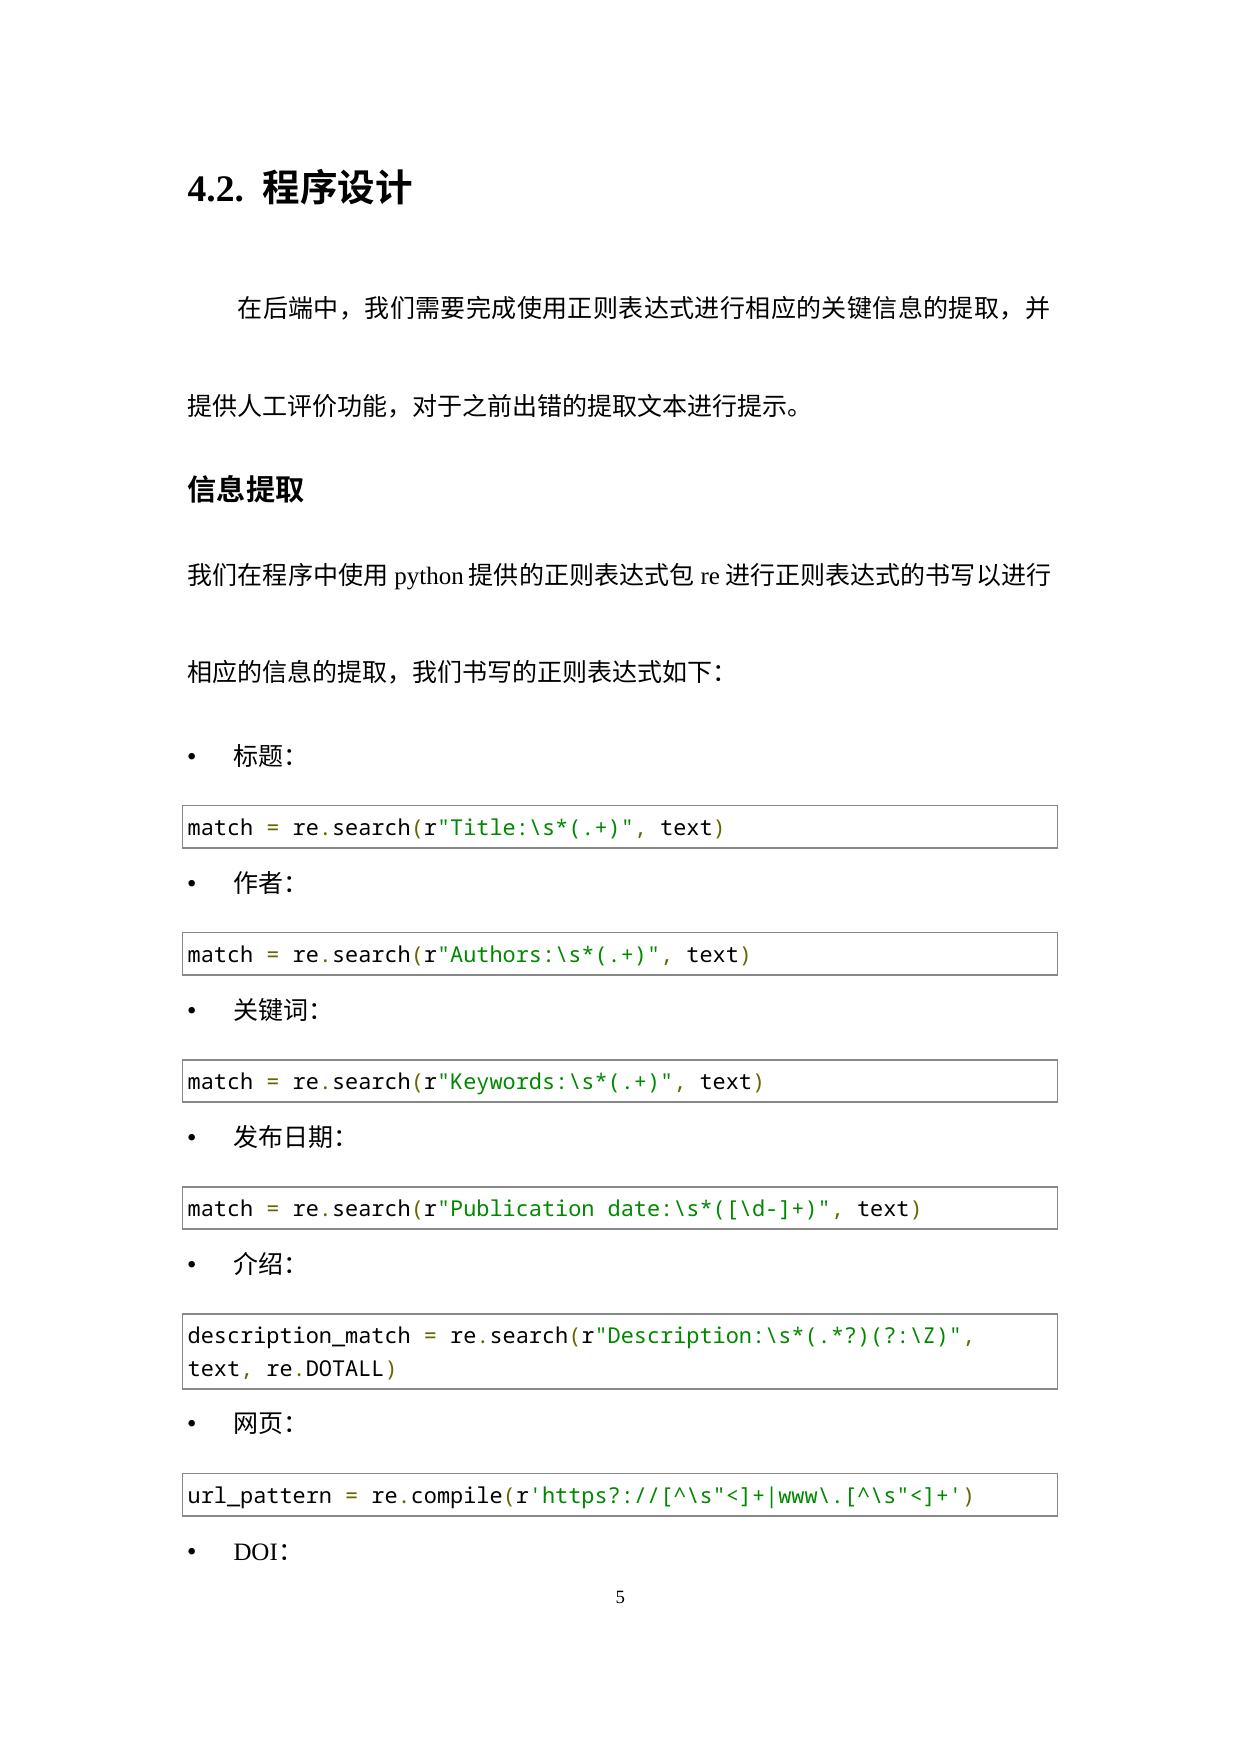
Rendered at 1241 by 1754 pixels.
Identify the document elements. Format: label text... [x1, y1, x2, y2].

text match = re.search(r"Title:\s*(.+)", text) [183, 806, 1057, 847]
text url_pattern = re.compile(r'https?://[^\s"<]+|www\.[^\s"<]+') [183, 1474, 1057, 1515]
text description_match = re.search(r"Description:\s*(.*?)(?:\Z)", text, re.DOTALL) [183, 1315, 1057, 1388]
list 介绍： [187, 1230, 1053, 1295]
text match = re.search(r"Publication date:\s*([\d-]+)", text) [183, 1188, 1057, 1228]
text match = re.search(r"Keywords:\s*(.+)", text) [183, 1061, 1057, 1101]
list 作者： [187, 849, 1053, 914]
text match = re.search(r"Authors:\s*(.+)", text) [183, 933, 1057, 974]
list DOI： [187, 1517, 1053, 1582]
text 信息提取 [187, 455, 1053, 520]
list 标题： [187, 722, 1053, 787]
text 在后端中，我们需要完成使用正则表达式进行相应的关键信息的提取，并提供人工评价功能，对于之前出错的提取文本进行提示。 [187, 274, 1053, 437]
list 关键词： [187, 976, 1053, 1041]
list 发布日期： [187, 1103, 1053, 1168]
text 我们在程序中使用python提供的正则表达式包re进行正则表达式的书写以进行相应的信息的提取，我们书写的正则表达式如下： [187, 541, 1053, 703]
subtitle 程序设计 [187, 153, 1053, 218]
list 网页： [187, 1390, 1053, 1454]
